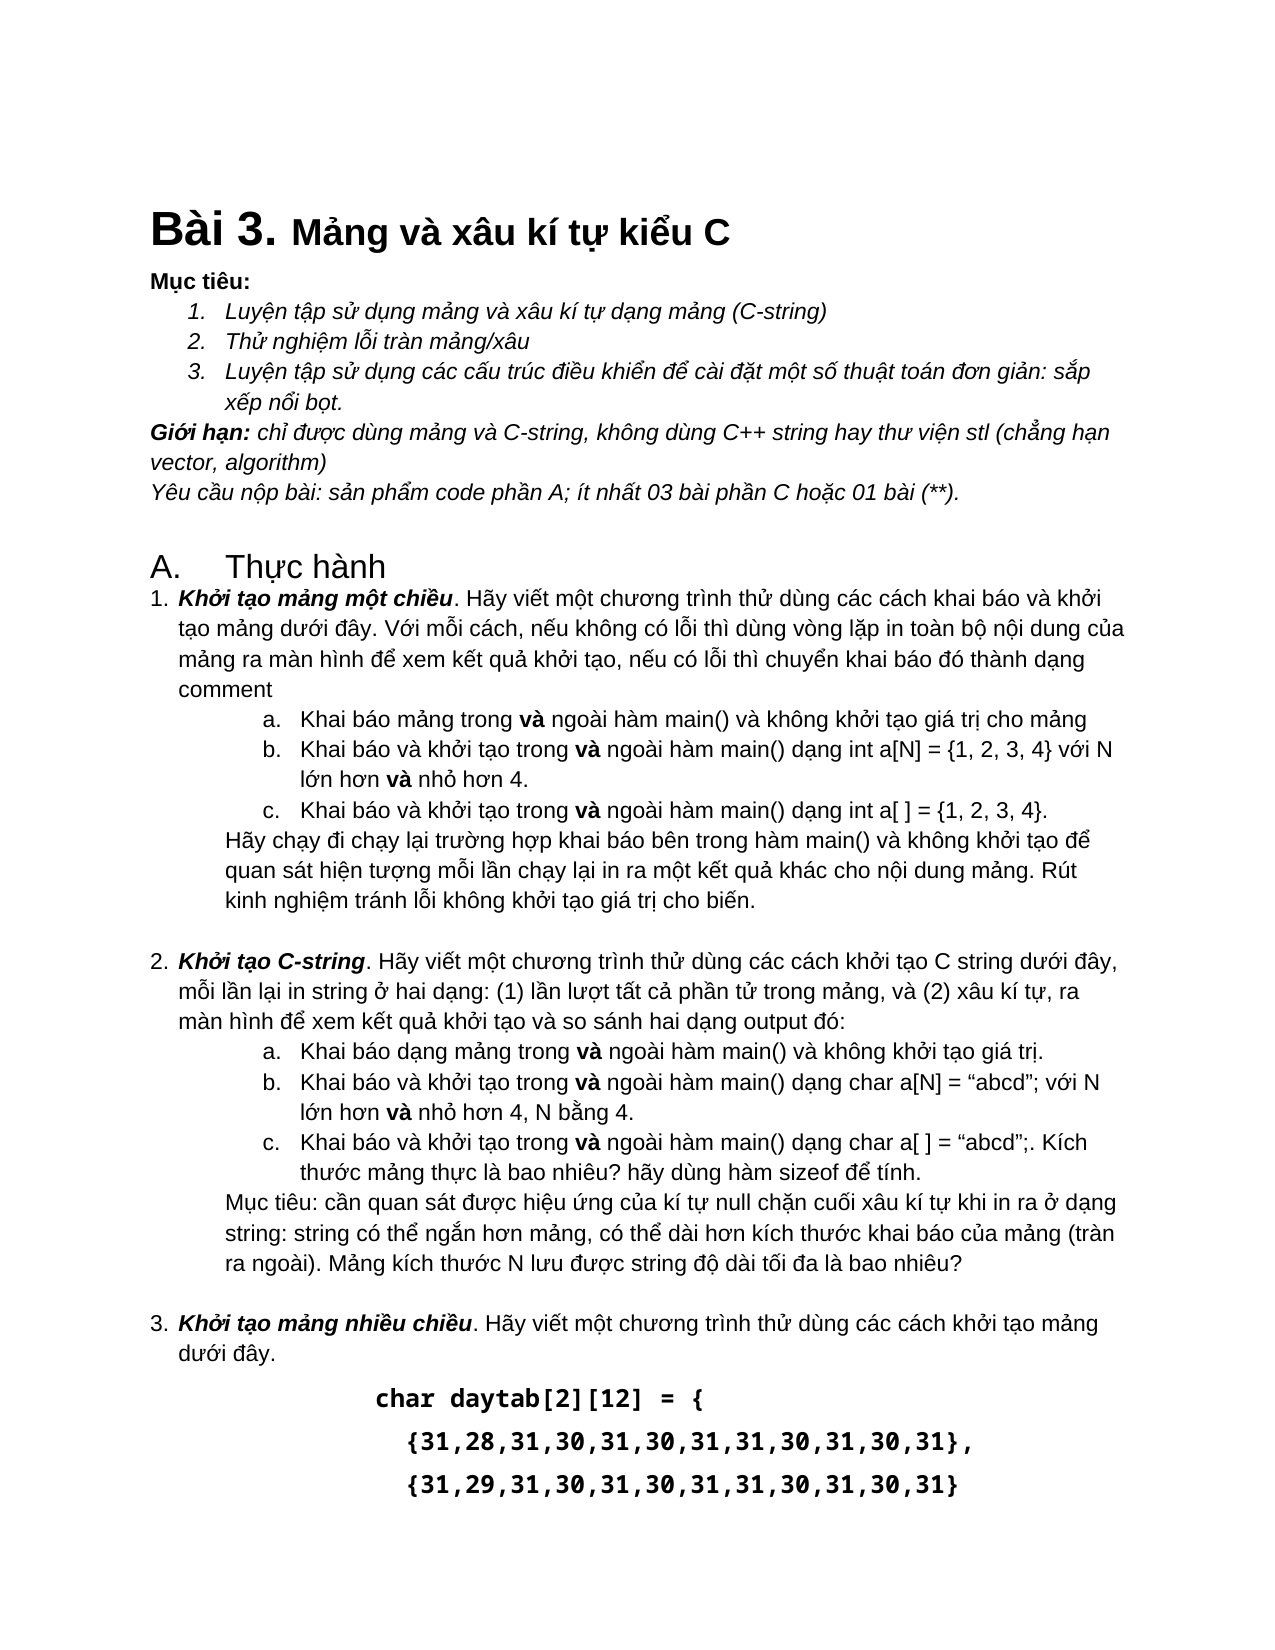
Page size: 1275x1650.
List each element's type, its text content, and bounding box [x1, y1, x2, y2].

list Khởi tạo mảng một chiều. Hãy viết một chương trình thử dùng các cách khai báo và khởi tạo mảng dưới đây. Với mỗi cách, nếu không có lỗi thì dùng vòng lặp in toàn bộ nội dung của mảng ra màn hình để xem kết quả khởi tạo, nếu có lỗi thì chuyển khai báo đó thành dạng comment [150, 585, 1125, 702]
list Khai báo dạng mảng trong và ngoài hàm main() và không khởi tạo giá trị. [262, 1038, 1125, 1065]
list Thử nghiệm lỗi tràn mảng/xâu [187, 328, 1125, 354]
list Luyện tập sử dụng mảng và xâu kí tự dạng mảng (C-string) [187, 298, 1125, 324]
subtitle Thực hành [150, 547, 1125, 585]
list Khai báo mảng trong và ngoài hàm main() và không khởi tạo giá trị cho mảng [262, 706, 1125, 732]
text Hãy chạy đi chạy lại trường hợp khai báo bên trong hàm main() và không khởi tạo để quan sát hiện tượng mỗi lần chạy lại in ra một kết quả khác cho nội dung mảng. Rút kinh nghiệm tránh lỗi không khởi tạo giá trị cho biến. [225, 827, 1125, 914]
text {31,29,31,30,31,30,31,31,30,31,30,31} [375, 1469, 1125, 1500]
text Yêu cầu nộp bài: sản phẩm code phần A; ít nhất 03 bài phần C hoặc 01 bài (**). [150, 479, 1125, 505]
text Mục tiêu: cần quan sát được hiệu ứng của kí tự null chặn cuối xâu kí tự khi in ra ở dạng string: string có thể ngắn hơn mảng, có thể dài hơn kích thước khai báo của mảng (tràn ra ngoài). Mảng kích thước N lưu được string độ dài tối đa là bao nhiêu? [225, 1189, 1125, 1276]
text char daytab[2][12] = { [375, 1383, 1125, 1414]
list Khởi tạo C-string. Hãy viết một chương trình thử dùng các cách khởi tạo C string dưới đây, mỗi lần lại in string ở hai dạng: (1) lần lượt tất cả phần tử trong mảng, và (2) xâu kí tự, ra màn hình để xem kết quả khởi tạo và so sánh hai dạng output đó: [150, 948, 1125, 1034]
subtitle Bài 3. Mảng và xâu kí tự kiểu C [150, 200, 1125, 255]
list Khai báo và khởi tạo trong và ngoài hàm main() dạng int a[ ] = {1, 2, 3, 4}. [262, 797, 1125, 823]
list Khai báo và khởi tạo trong và ngoài hàm main() dạng char a[N] = “abcd”; với N lớn hơn và nhỏ hơn 4, N bằng 4. [262, 1068, 1125, 1125]
list Khai báo và khởi tạo trong và ngoài hàm main() dạng char a[ ] = “abcd”;. Kích thước mảng thực là bao nhiêu? hãy dùng hàm sizeof để tính. [262, 1129, 1125, 1186]
text {31,28,31,30,31,30,31,31,30,31,30,31}, [375, 1426, 1125, 1457]
list Luyện tập sử dụng các cấu trúc điều khiển để cài đặt một số thuật toán đơn giản: sắp xếp nổi bọt. [187, 358, 1125, 415]
list Khởi tạo mảng nhiều chiều. Hãy viết một chương trình thử dùng các cách khởi tạo mảng dưới đây. [150, 1310, 1125, 1367]
text Giới hạn: chỉ được dùng mảng và C-string, không dùng C++ string hay thư viện stl (chẳng hạn vector, algorithm) [150, 419, 1125, 475]
list Khai báo và khởi tạo trong và ngoài hàm main() dạng int a[N] = {1, 2, 3, 4} với N lớn hơn và nhỏ hơn 4. [262, 736, 1125, 793]
text Mục tiêu: [150, 268, 1125, 294]
